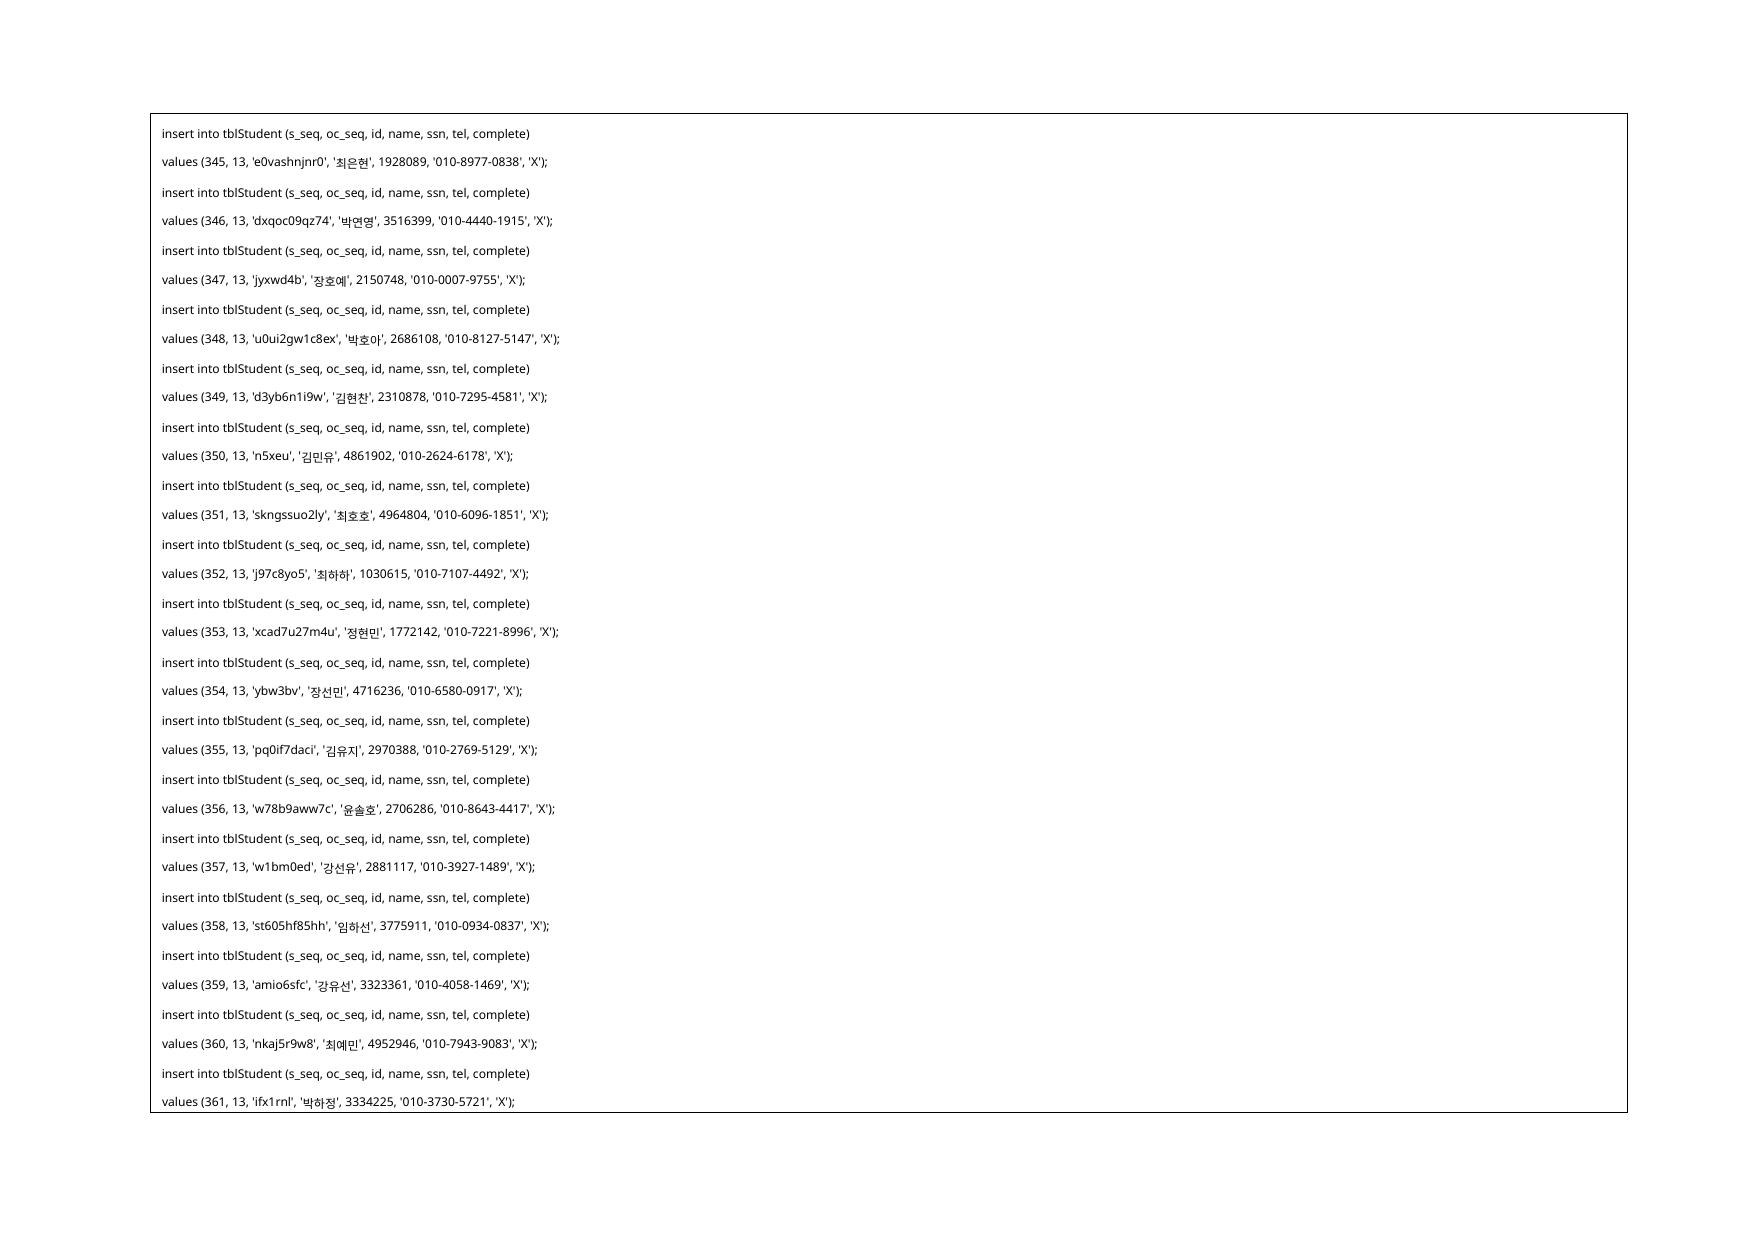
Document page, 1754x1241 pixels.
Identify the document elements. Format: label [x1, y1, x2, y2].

table_cell [151, 114, 1627, 1112]
